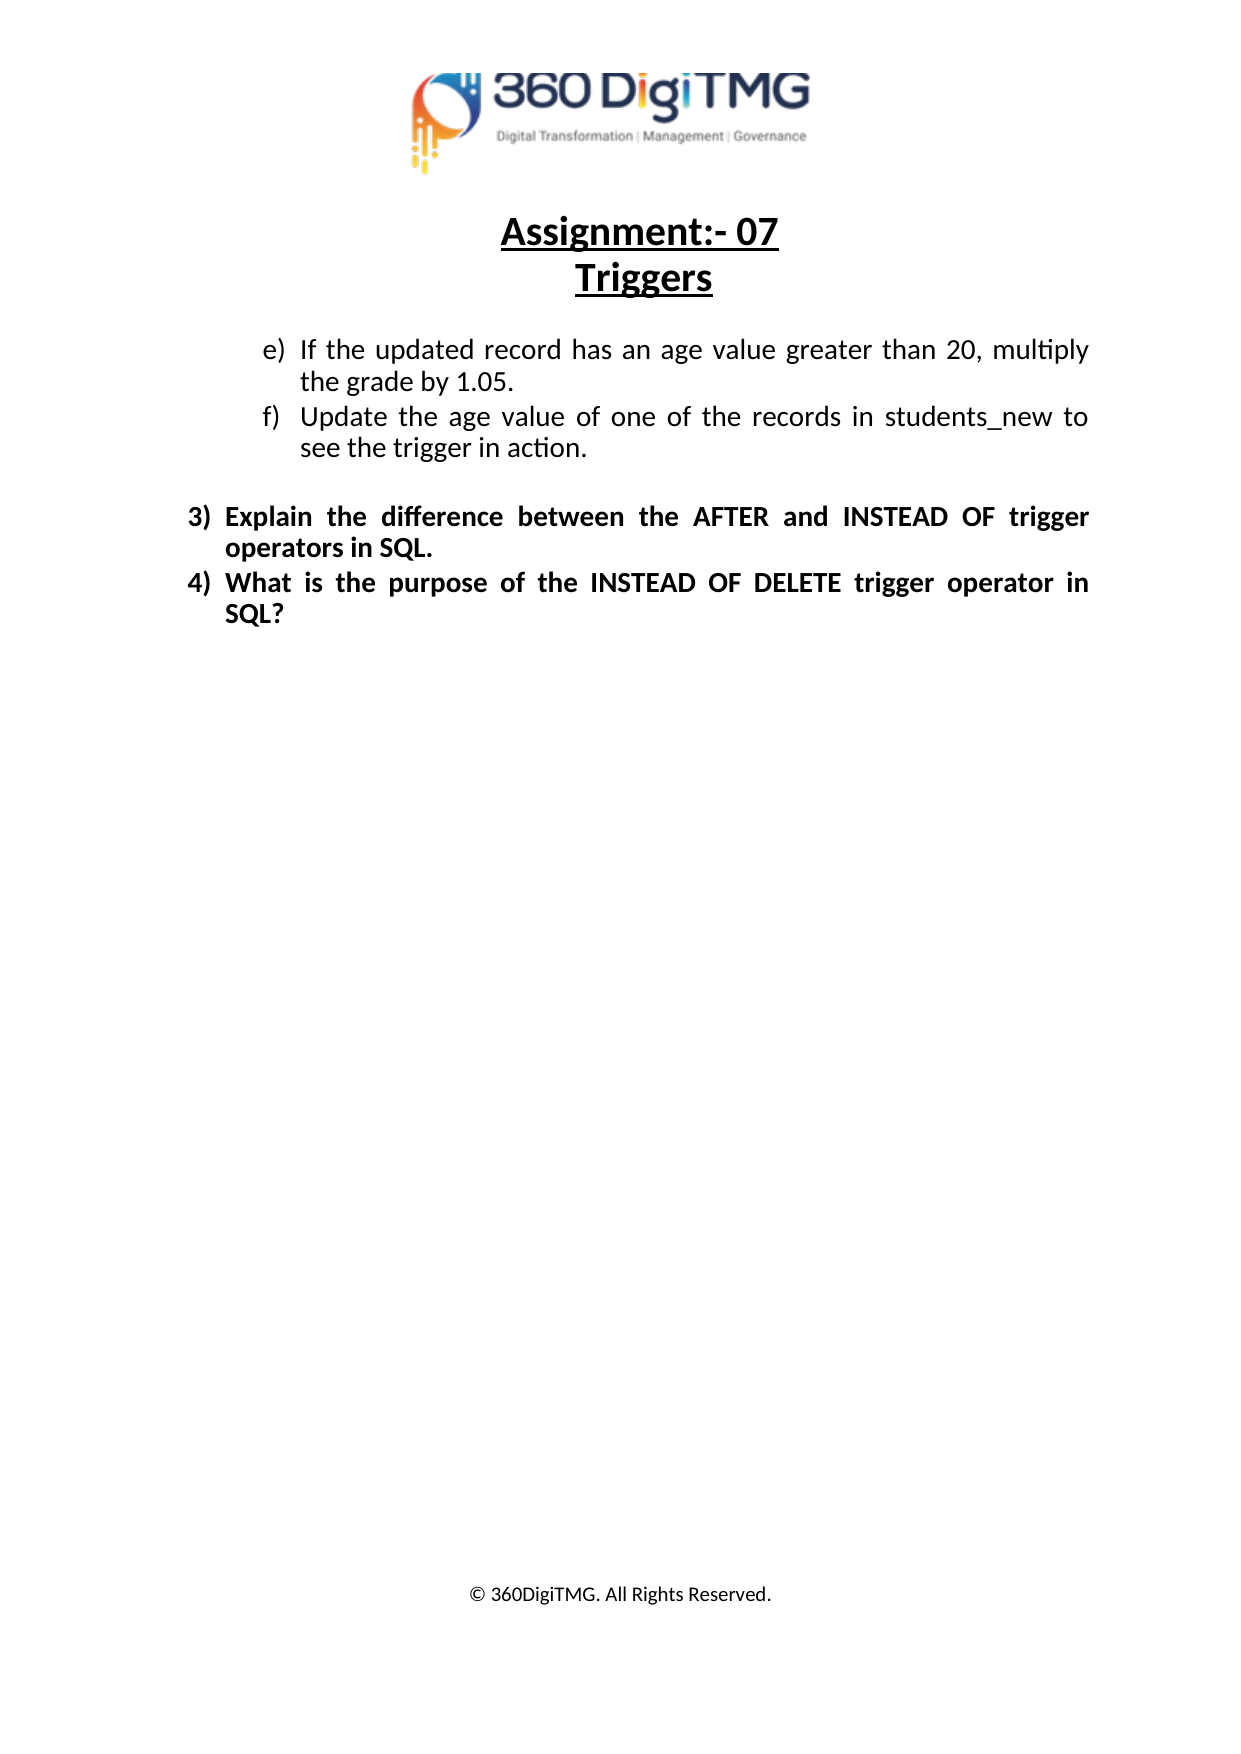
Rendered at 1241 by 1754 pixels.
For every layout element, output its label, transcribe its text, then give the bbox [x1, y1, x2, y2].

list Explain the difference between the AFTER and INSTEAD OF trigger operators in SQL. [187, 501, 1090, 565]
list If the updated record has an age value greater than 20, multiply the grade by 1.05. [262, 334, 1090, 398]
list What is the purpose of the INSTEAD OF DELETE trigger operator in SQL? [187, 567, 1090, 631]
list Update the age value of one of the records in students_new to see the trigger in action. [262, 400, 1090, 464]
picture [406, 73, 835, 182]
